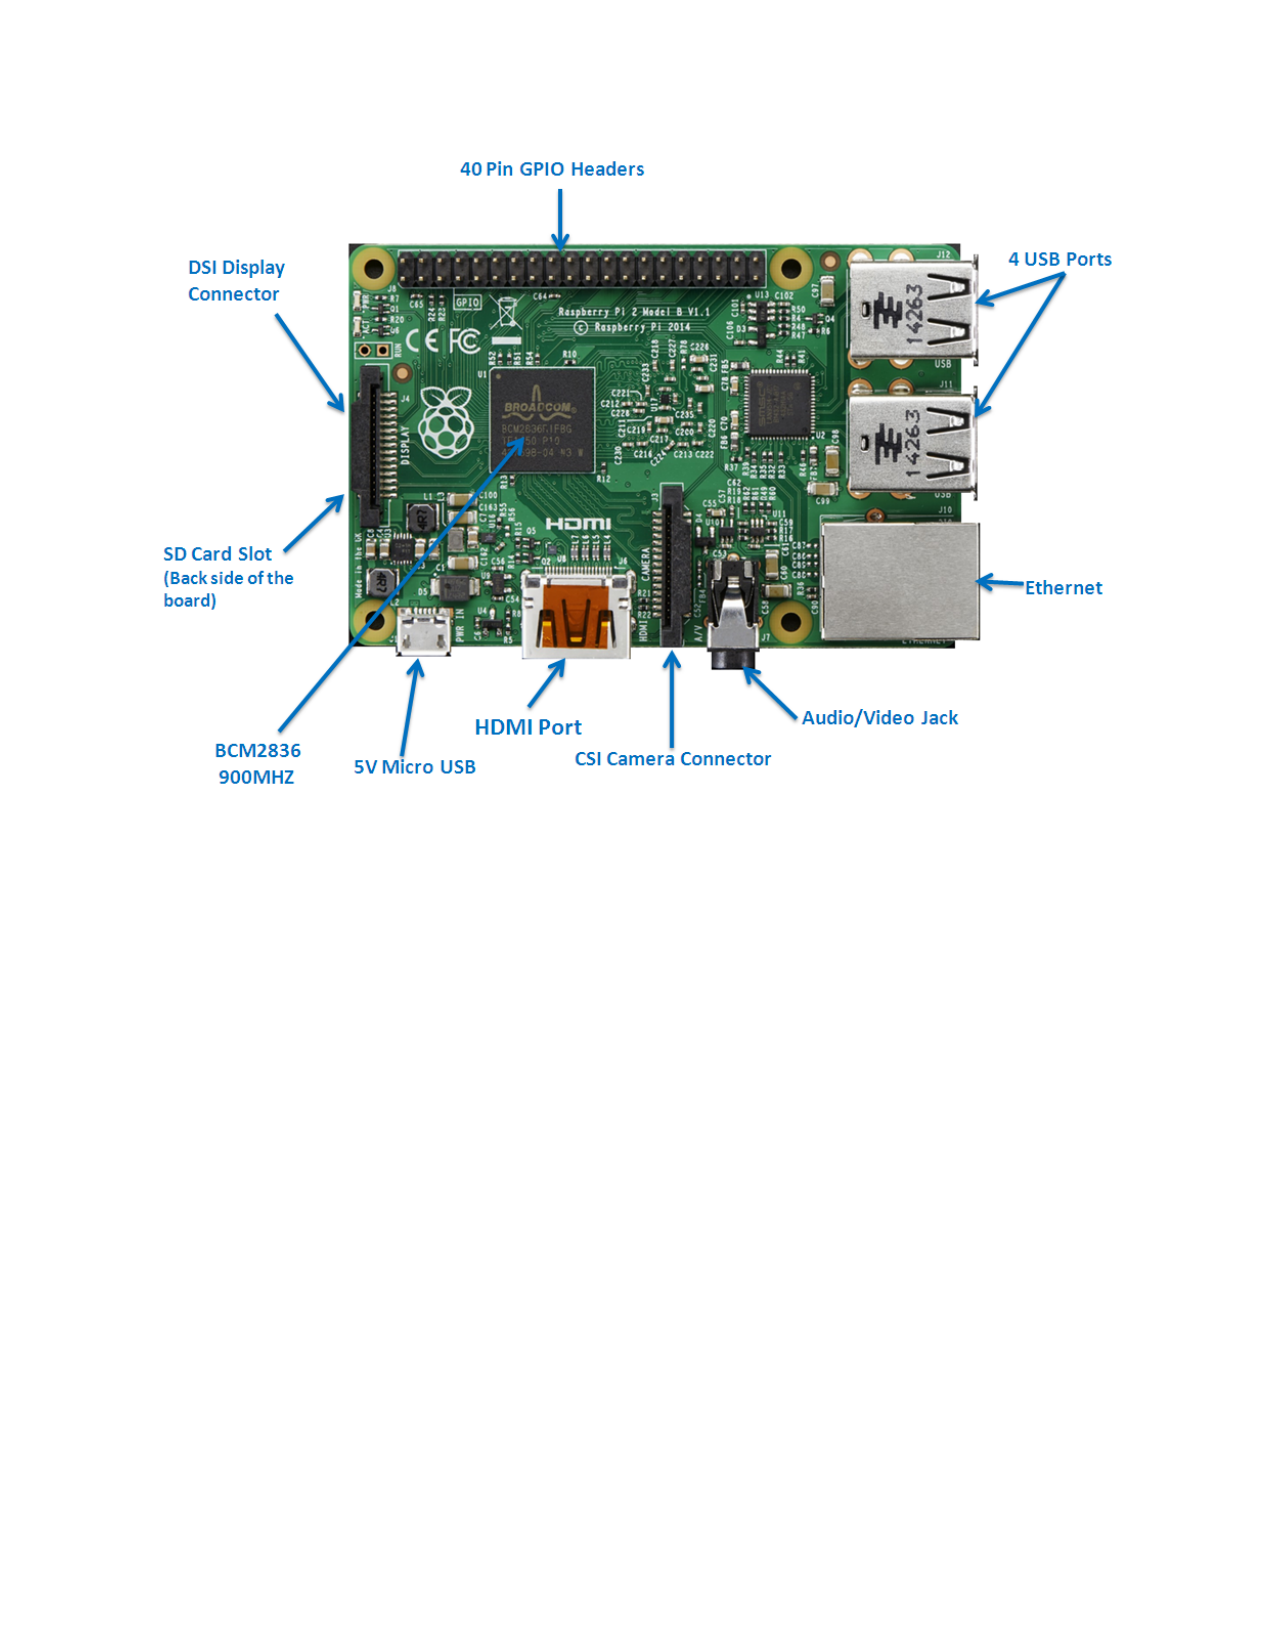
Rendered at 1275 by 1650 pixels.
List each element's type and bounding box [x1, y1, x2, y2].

picture [150, 150, 1125, 795]
